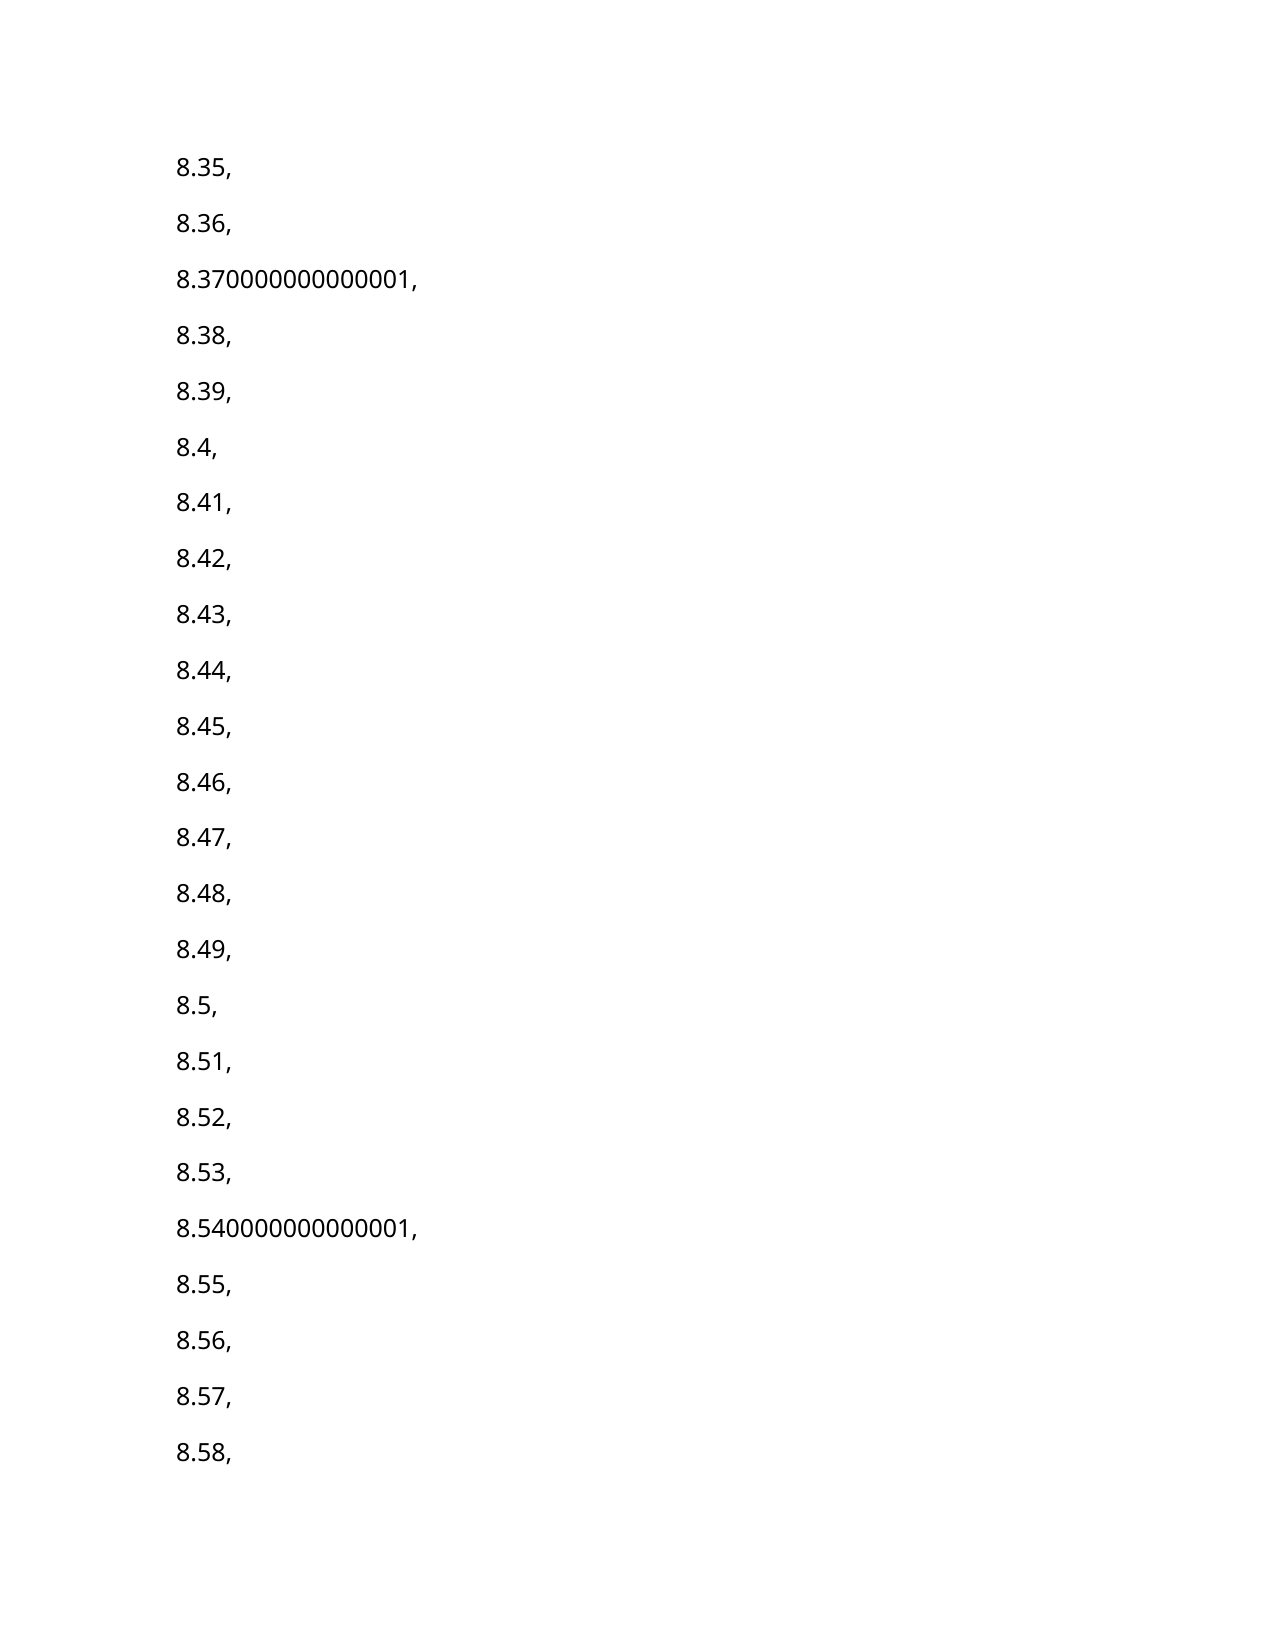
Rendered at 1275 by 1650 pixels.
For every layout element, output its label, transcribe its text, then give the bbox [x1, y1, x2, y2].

text 8.540000000000001, [150, 1211, 1125, 1245]
text 8.49, [150, 932, 1125, 966]
text 8.46, [150, 764, 1125, 798]
text 8.42, [150, 541, 1125, 575]
text 8.43, [150, 597, 1125, 631]
text 8.53, [150, 1155, 1125, 1189]
text 8.57, [150, 1378, 1125, 1412]
text 8.47, [150, 820, 1125, 854]
text 8.370000000000001, [150, 262, 1125, 296]
text 8.35, [150, 150, 1125, 184]
text 8.58, [150, 1434, 1125, 1468]
text 8.5, [150, 987, 1125, 1022]
text 8.52, [150, 1099, 1125, 1133]
text 8.55, [150, 1267, 1125, 1301]
text 8.44, [150, 652, 1125, 687]
text 8.41, [150, 485, 1125, 519]
text 8.51, [150, 1043, 1125, 1077]
text 8.45, [150, 708, 1125, 742]
text 8.4, [150, 429, 1125, 463]
text 8.48, [150, 876, 1125, 910]
text 8.39, [150, 373, 1125, 407]
text 8.56, [150, 1322, 1125, 1357]
text 8.36, [150, 206, 1125, 240]
text 8.38, [150, 317, 1125, 352]
